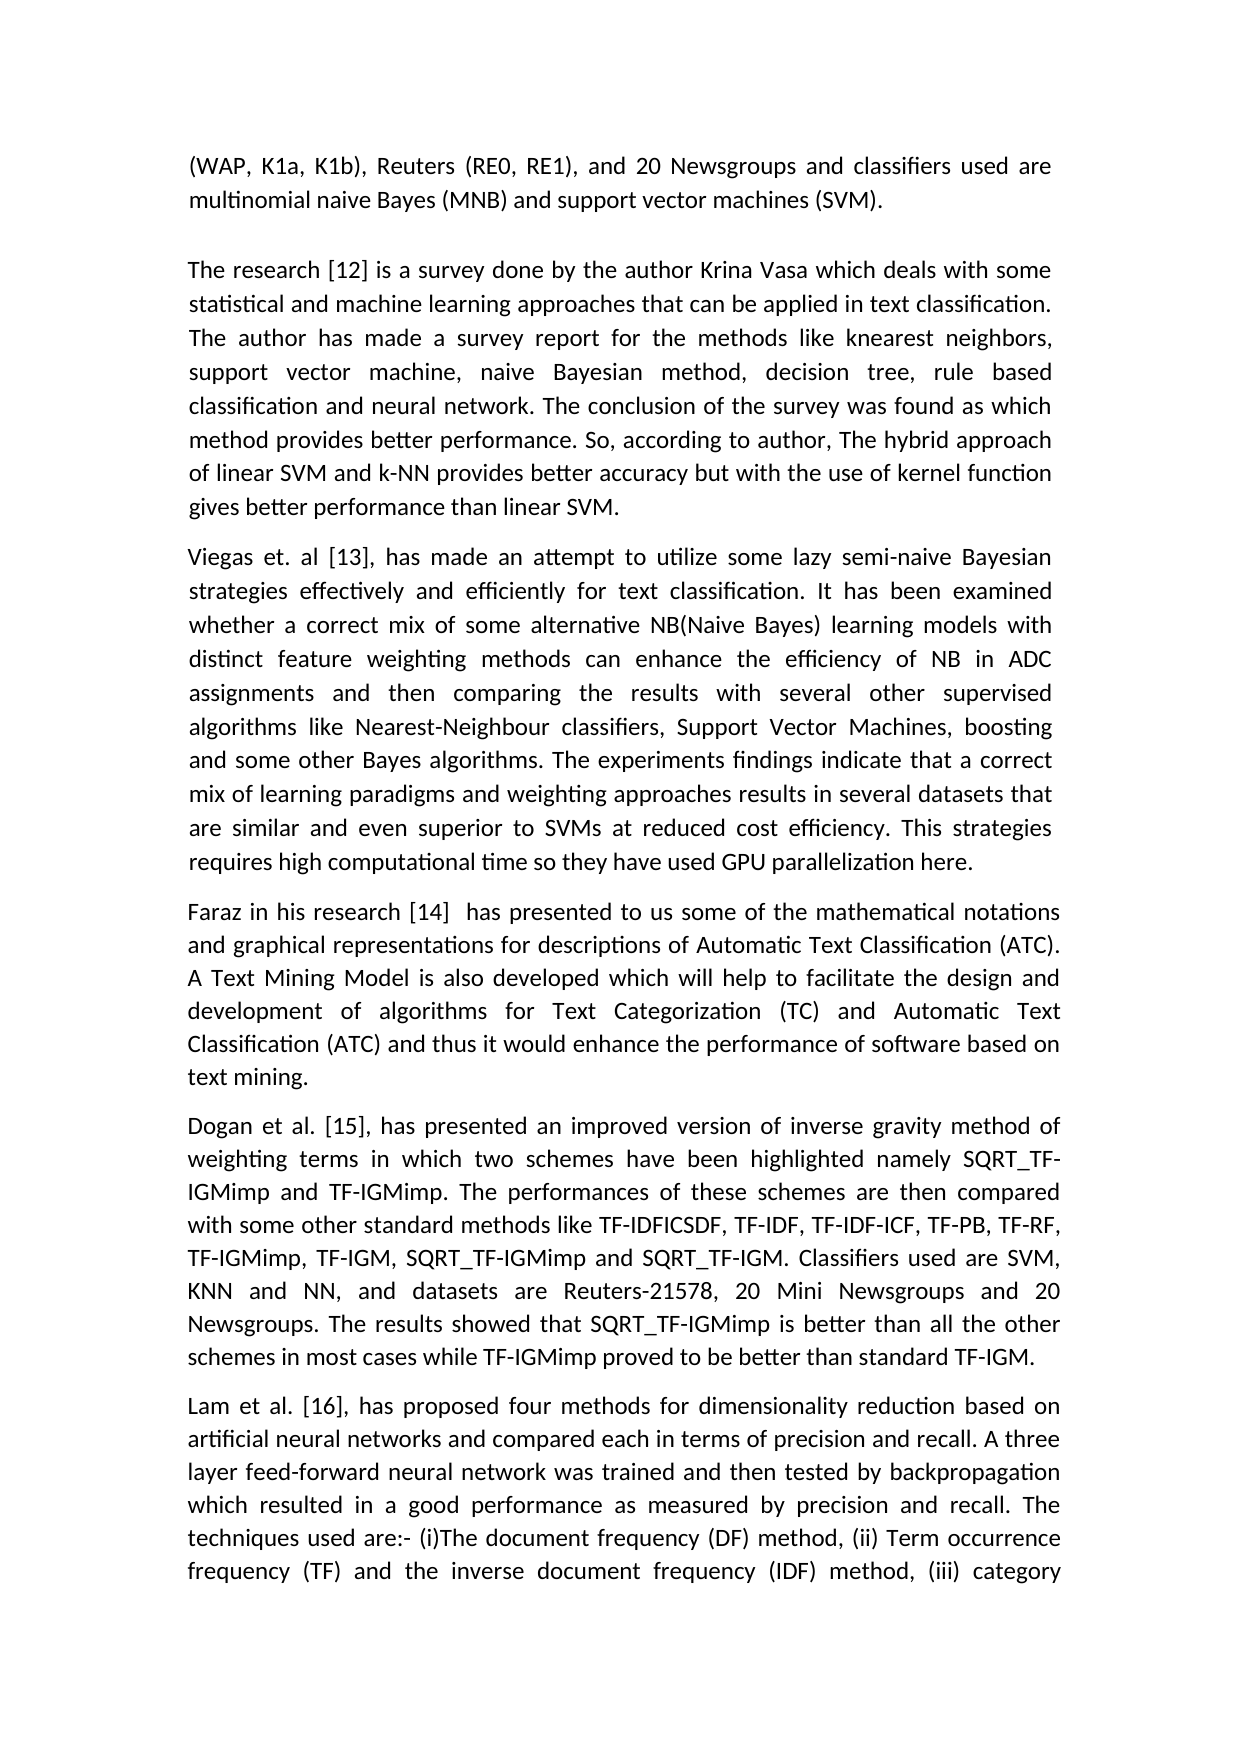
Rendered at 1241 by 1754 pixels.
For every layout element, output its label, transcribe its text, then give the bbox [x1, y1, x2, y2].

text Dogan et al. [15], has presented an improved version of inverse gravity method of weighting terms in which two schemes have been highlighted namely SQRT_TF-IGMimp and TF-IGMimp. The performances of these schemes are then compared with some other standard methods like TF-IDFICSDF, TF-IDF, TF-IDF-ICF, TF-PB, TF-RF, TF-IGMimp, TF-IGM, SQRT_TF-IGMimp and SQRT_TF-IGM. Classifiers used are SVM, KNN and NN, and datasets are Reuters-21578, 20 Mini Newsgroups and 20 Newsgroups. The results showed that SQRT_TF-IGMimp is better than all the other schemes in most cases while TF-IGMimp proved to be better than standard TF-IGM. [187, 1110, 1062, 1371]
text Viegas et. al [13], has made an attempt to utilize some lazy semi-naive Bayesian strategies effectively and efficiently for text classification. It has been examined whether a correct mix of some alternative NB(Naive Bayes) learning models with distinct feature weighting methods can enhance the efficiency of NB in ADC assignments and then comparing the results with several other supervised algorithms like Nearest-Neighbour classifiers, Support Vector Machines, boosting and some other Bayes algorithms. The experiments findings indicate that a correct mix of learning paradigms and weighting approaches results in several datasets that are similar and even superior to SVMs at reduced cost efficiency. This strategies requires high computational time so they have used GPU parallelization here. [187, 541, 1054, 877]
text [187, 150, 1054, 214]
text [187, 1390, 1062, 1585]
text The research [12] is a survey done by the author Krina Vasa which deals with some statistical and machine learning approaches that can be applied in text classification. The author has made a survey report for the methods like knearest neighbors, support vector machine, naive Bayesian method, decision tree, rule based classification and neural network. The conclusion of the survey was found as which method provides better performance. So, according to author, The hybrid approach of linear SVM and k-NN provides better accuracy but with the use of kernel function gives better performance than linear SVM. [187, 254, 1054, 522]
text Faraz in his research [14] has presented to us some of the mathematical notations and graphical representations for descriptions of Automatic Text Classification (ATC). A Text Mining Model is also developed which will help to facilitate the design and development of algorithms for Text Categorization (TC) and Automatic Text Classification (ATC) and thus it would enhance the performance of software based on text mining. [187, 896, 1062, 1091]
